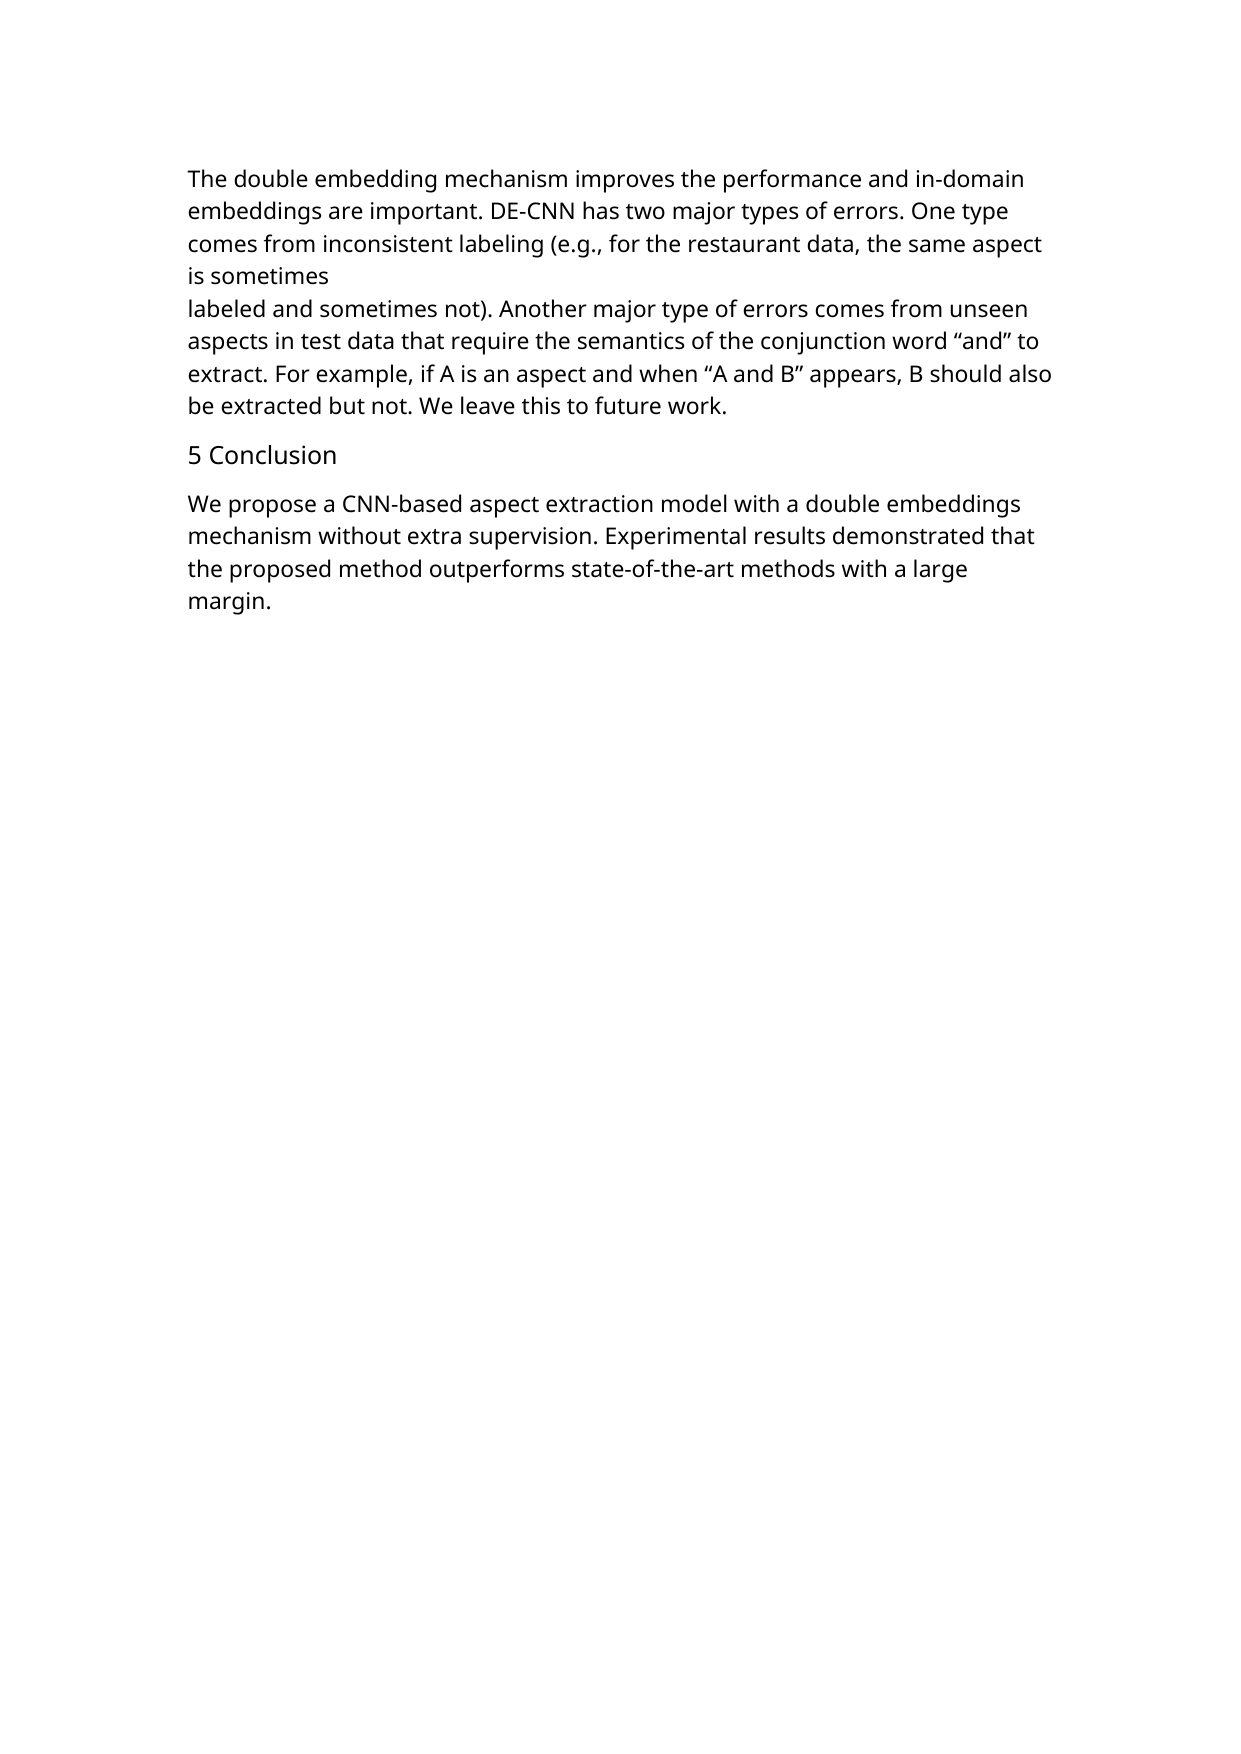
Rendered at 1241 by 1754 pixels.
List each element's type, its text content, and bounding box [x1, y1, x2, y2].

text We propose a CNN-based aspect extraction model with a double embeddings mechanism without extra supervision. Experimental results demonstrated that the proposed method outperforms state-of-the-art methods with a large margin. [187, 487, 1053, 617]
text labeled and sometimes not). Another major type of errors comes from unseen aspects in test data that require the semantics of the conjunction word “and” to extract. For example, if A is an aspect and when “A and B” appears, B should also be extracted but not. We leave this to future work. [187, 292, 1053, 422]
text 5 Conclusion [187, 422, 1053, 487]
text The double embedding mechanism improves the performance and in-domain embeddings are important. DE-CNN has two major types of errors. One type comes from inconsistent labeling (e.g., for the restaurant data, the same aspect is sometimes [187, 162, 1053, 292]
